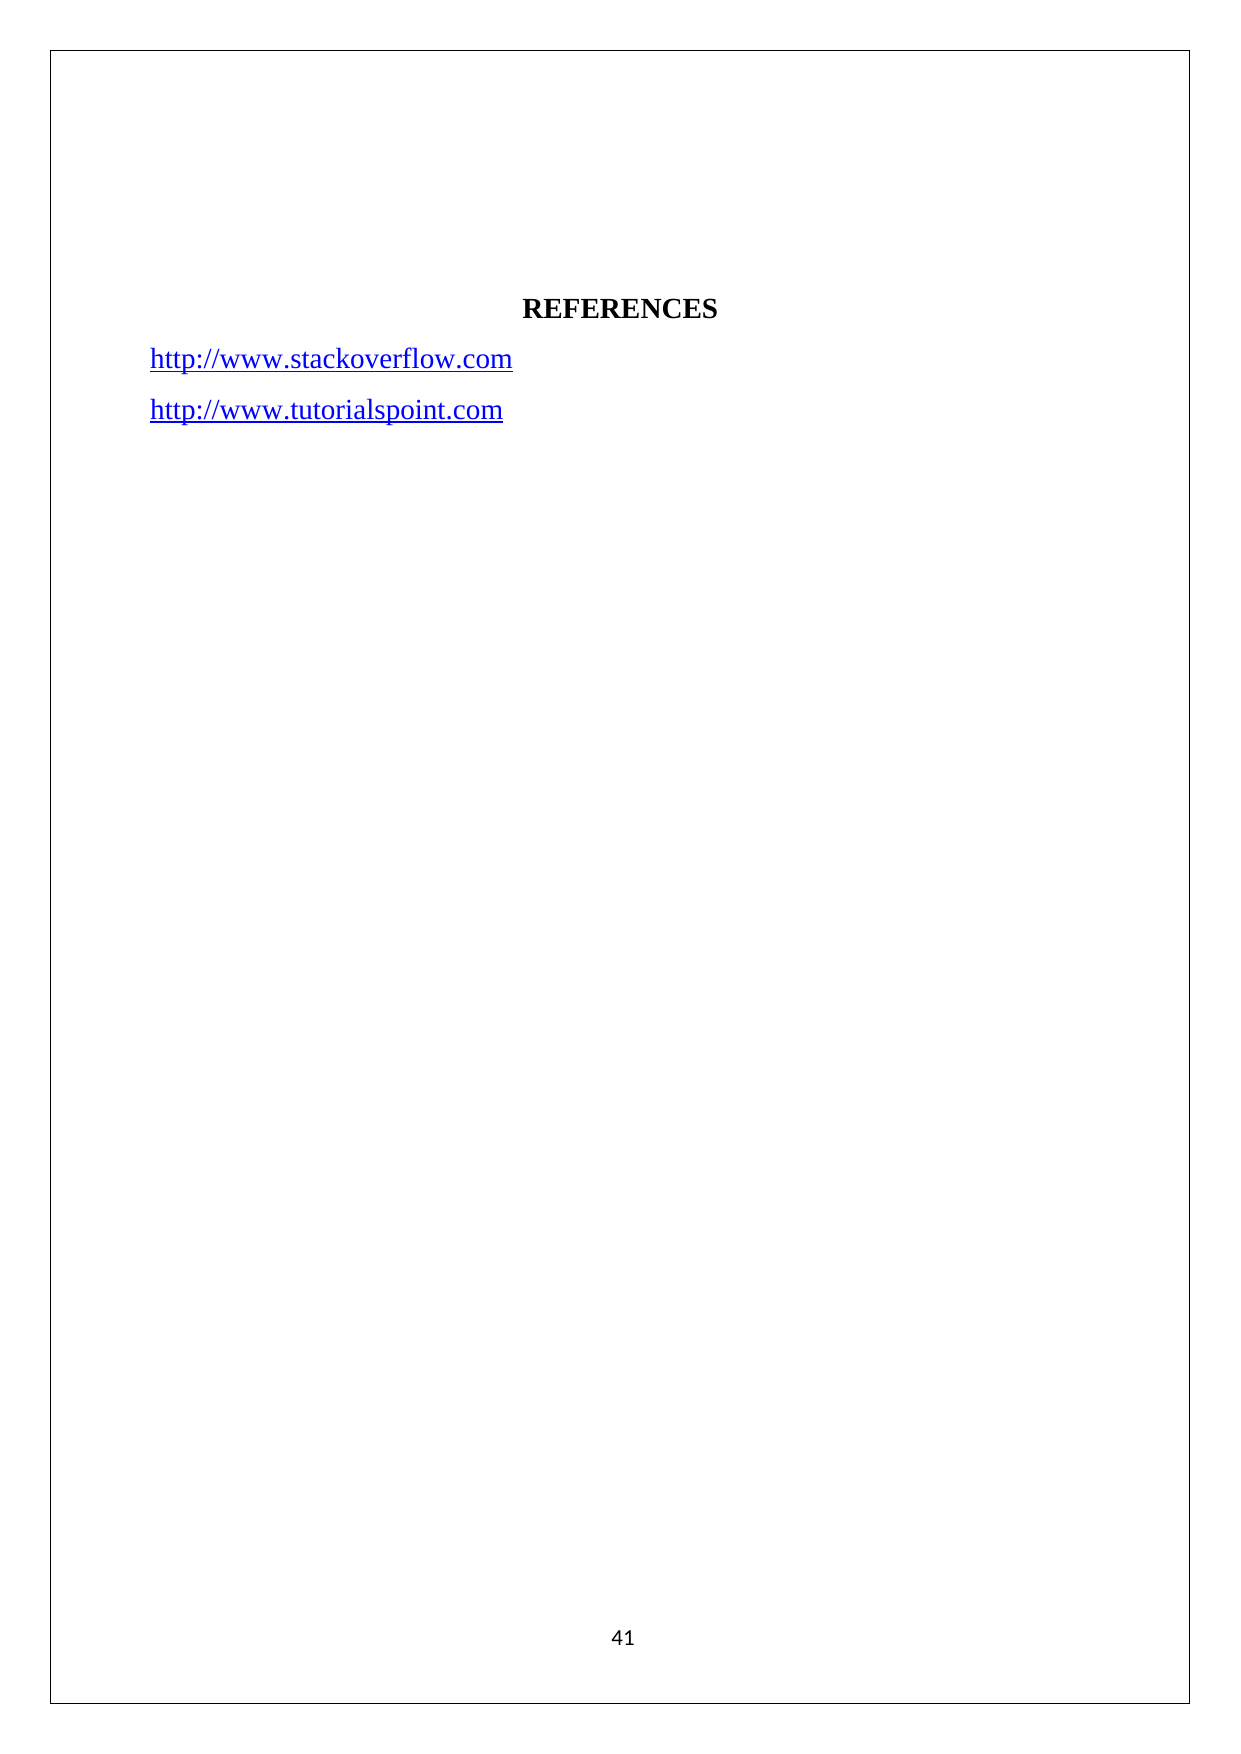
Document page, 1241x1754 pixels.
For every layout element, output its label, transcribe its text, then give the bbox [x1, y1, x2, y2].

text http://www.tutorialspoint.com [150, 392, 1090, 425]
text http://www.stackoverflow.com [150, 342, 1090, 375]
text REFERENCES [150, 291, 1090, 325]
